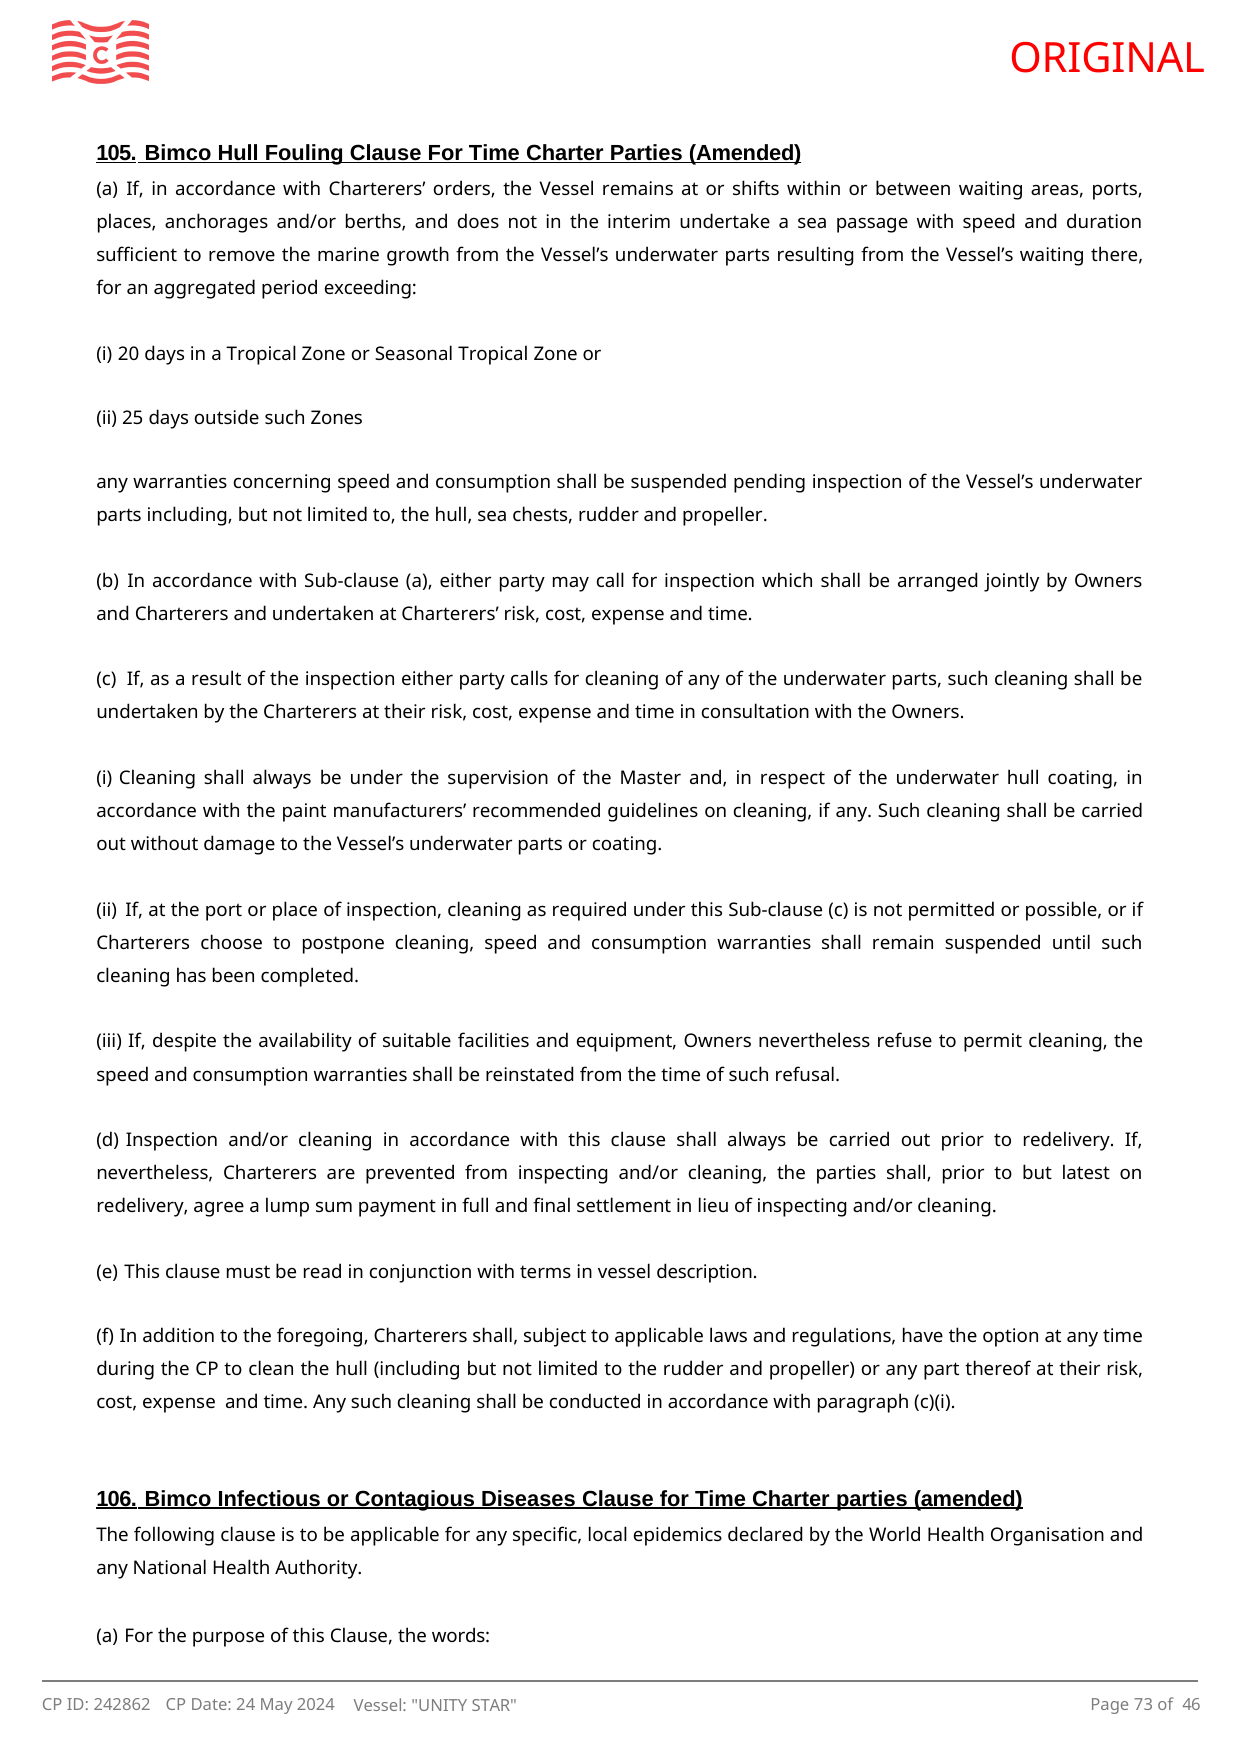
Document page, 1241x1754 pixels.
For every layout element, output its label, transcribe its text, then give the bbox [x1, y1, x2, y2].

list This clause must be read in conjunction with terms in vessel description. [96, 1258, 1196, 1283]
list Cleaning shall always be under the supervision of the Master and, in respect of the underwater hull coating, in accordance with the paint manufacturers’ recommended guidelines on cleaning, if any. Such cleaning shall be carried out without damage to the Vessel’s underwater parts or coating. [96, 764, 1144, 856]
list 25 days outside such Zones [96, 404, 1196, 430]
list If, in accordance with Charterers’ orders, the Vessel remains at or shifts within or between waiting areas, ports, places, anchorages and/or berths, and does not in the interim undertake a sea passage with speed and duration sufficient to remove the marine growth from the Vessel’s underwater parts resulting from the Vessel’s waiting there, for an aggregated period exceeding: [96, 175, 1144, 300]
picture [52, 20, 149, 84]
list If, despite the availability of suitable facilities and equipment, Owners nevertheless refuse to permit cleaning, the speed and consumption warranties shall be reinstated from the time of such refusal. [96, 1028, 1144, 1086]
subtitle Bimco Hull Fouling Clause For Time Charter Parties (Amended) [96, 140, 1196, 165]
list In accordance with Sub-clause (a), either party may call for inspection which shall be arranged jointly by Owners and Charterers and undertaken at Charterers’ risk, cost, expense and time. [96, 567, 1144, 626]
list For the purpose of this Clause, the words: [96, 1623, 1196, 1648]
text any warranties concerning speed and consumption shall be suspended pending inspection of the Vessel’s underwater parts including, but not limited to, the hull, sea chests, rudder and propeller. [96, 469, 1144, 527]
list If, at the port or place of inspection, cleaning as required under this Sub-clause (c) is not permitted or possible, or if Charterers choose to postpone cleaning, speed and consumption warranties shall remain suspended until such cleaning has been completed. [96, 896, 1144, 988]
subtitle Bimco Infectious or Contagious Diseases Clause for Time Charter parties (amended) [96, 1486, 1196, 1511]
text The following clause is to be applicable for any specific, local epidemics declared by the World Health Organisation and any National Health Authority. [96, 1521, 1144, 1579]
list Inspection and/or cleaning in accordance with this clause shall always be carried out prior to redelivery. If, nevertheless, Charterers are prevented from inspecting and/or cleaning, the parties shall, prior to but latest on redelivery, agree a lump sum payment in full and final settlement in lieu of inspecting and/or cleaning. [96, 1126, 1144, 1218]
list In addition to the foregoing, Charterers shall, subject to applicable laws and regulations, have the option at any time during the CP to clean the hull (including but not limited to the rudder and propeller) or any part thereof at their risk, cost, expense and time. Any such cleaning shall be conducted in accordance with paragraph (c)(i). [96, 1322, 1144, 1414]
list 20 days in a Tropical Zone or Seasonal Tropical Zone or [96, 340, 1196, 366]
list If, as a result of the inspection either party calls for cleaning of any of the underwater parts, such cleaning shall be undertaken by the Charterers at their risk, cost, expense and time in consultation with the Owners. [96, 666, 1144, 724]
